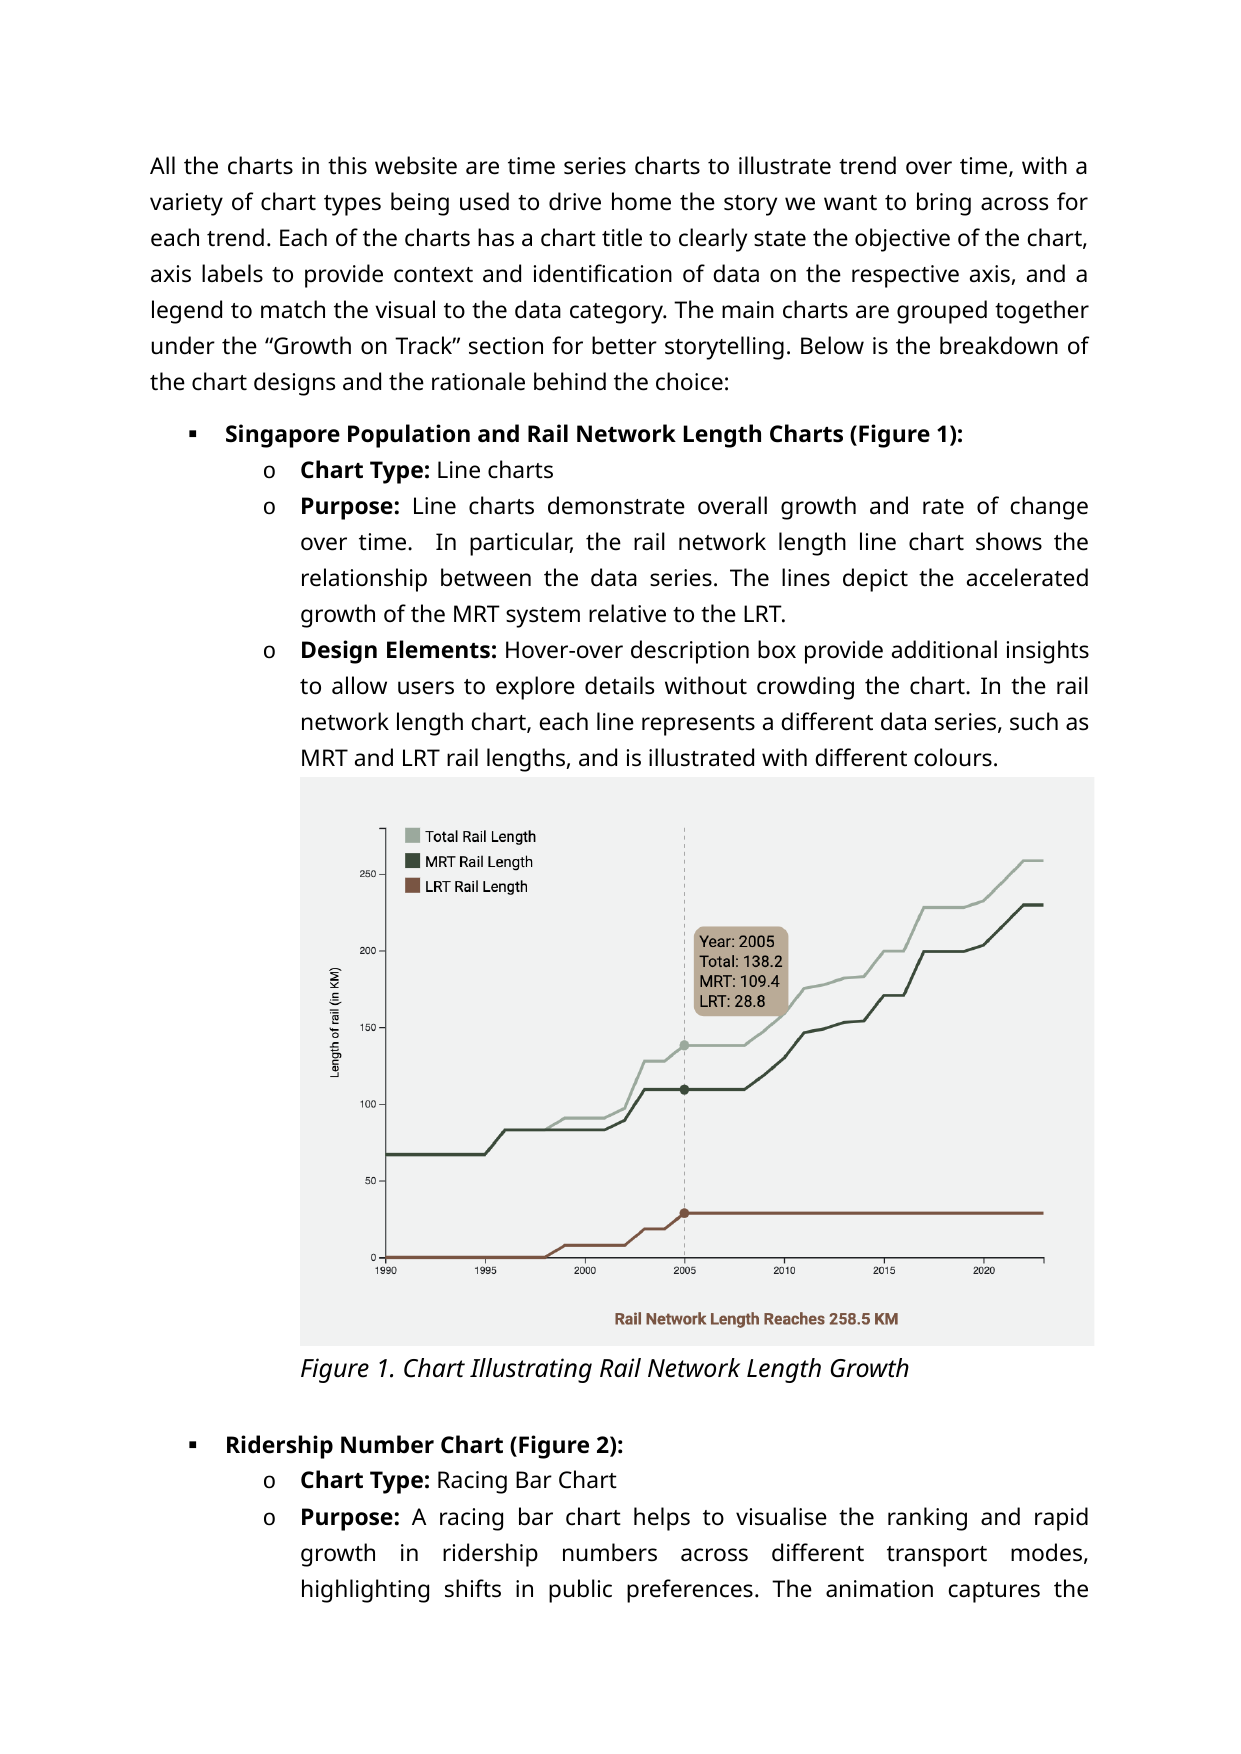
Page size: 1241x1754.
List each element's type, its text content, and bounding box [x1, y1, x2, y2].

list Chart Type: Line charts [262, 454, 1090, 486]
list Ridership Number Chart (Figure 2): [187, 1428, 1090, 1460]
list Figure 1. Chart Illustrating Rail Network Length Growth [300, 1346, 1090, 1384]
picture [300, 777, 1095, 1346]
list Design Elements: Hover-over description box provide additional insights to allow users to explore details without crowding the chart. In the rail network length chart, each line represents a different data series, such as MRT and LRT rail lengths, and is illustrated with different colours. [262, 634, 1090, 773]
text All the charts in this website are time series charts to illustrate trend over time, with a variety of chart types being used to drive home the story we want to bring across for each trend. Each of the charts has a chart title to clearly state the objective of the chart, axis labels to provide context and identification of data on the respective axis, and a legend to match the visual to the data category. The main charts are grouped together under the “Growth on Track” section for better storytelling. Below is the breakdown of the chart designs and the rationale behind the choice: [150, 150, 1090, 397]
list Purpose: Line charts demonstrate overall growth and rate of change over time. In particular, the rail network length line chart shows the relationship between the data series. The lines depict the accelerated growth of the MRT system relative to the LRT. [262, 490, 1090, 629]
list Chart Type: Racing Bar Chart [262, 1464, 1090, 1496]
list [262, 1501, 1090, 1604]
list Singapore Population and Rail Network Length Charts (Figure 1): [187, 418, 1090, 449]
